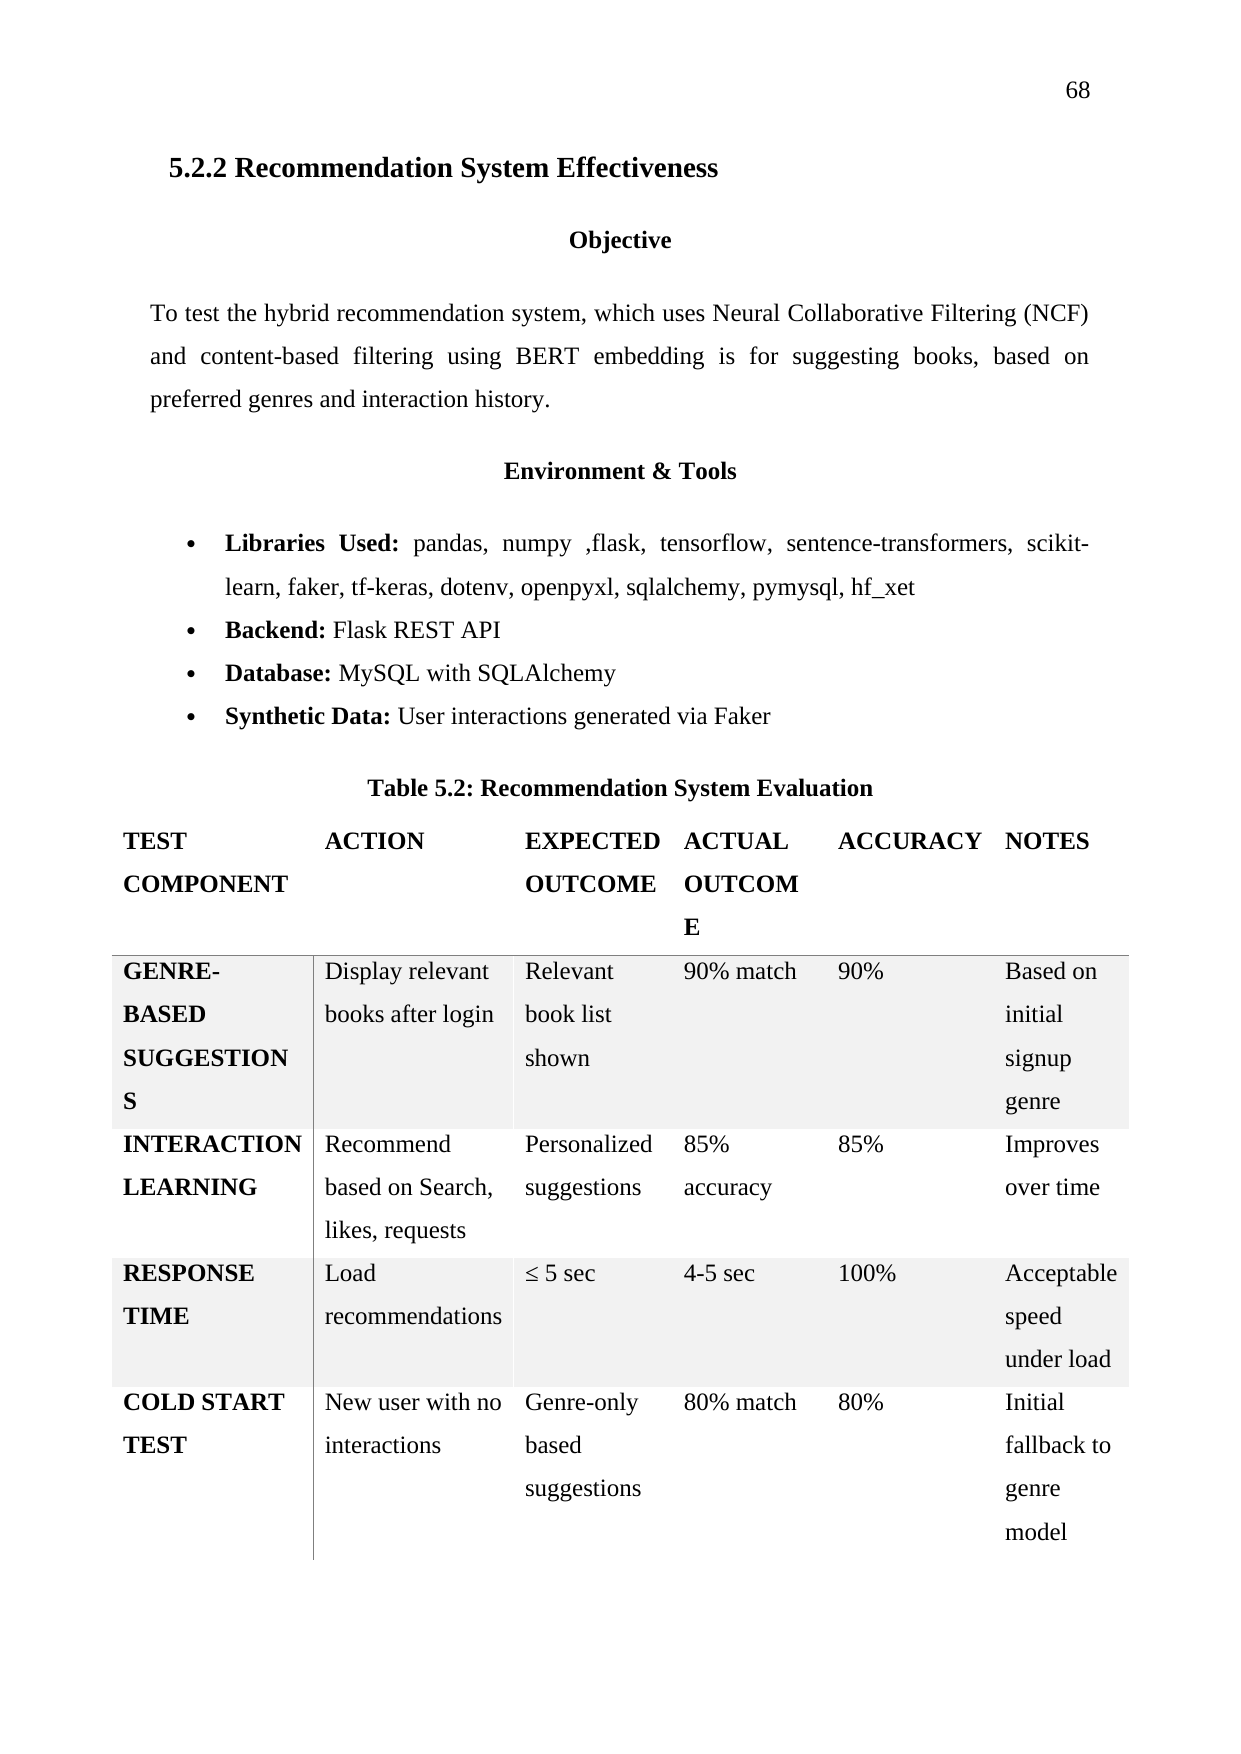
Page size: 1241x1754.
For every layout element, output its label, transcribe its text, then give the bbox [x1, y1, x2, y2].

table_cell 4-5 sec [672, 1258, 827, 1387]
table_cell Relevant book list shown [514, 956, 672, 1129]
table_cell Recommend based on Search, likes, requests [314, 1129, 513, 1258]
table_cell Load recommendations [314, 1258, 513, 1387]
table_cell 80% match [672, 1387, 827, 1560]
table_header Expected Outcome [514, 826, 672, 955]
list Database: MySQL with SQLAlchemy [187, 658, 1090, 687]
table_cell Display relevant books after login [314, 956, 513, 1129]
table_header Action [313, 826, 513, 955]
subtitle Objective [150, 225, 1090, 254]
table_cell Acceptable speed under load [994, 1258, 1129, 1387]
table_cell Based on initial signup genre [994, 956, 1129, 1129]
table_cell 80% [827, 1387, 994, 1560]
subtitle Recommendation System Effectiveness [169, 150, 1090, 183]
text To test the hybrid recommendation system, which uses Neural Collaborative Filtering (NCF) and content-based filtering using BERT embedding is for suggesting books, based on preferred genres and interaction history. [150, 298, 1090, 413]
text Table 5.2: Recommendation System Evaluation [150, 773, 1090, 802]
table_cell Response Time [112, 1258, 313, 1387]
table_cell ≤ 5 sec [514, 1258, 672, 1387]
list Backend: Flask REST API [187, 615, 1090, 643]
table_cell 90% match [672, 956, 827, 1129]
table_cell Personalized suggestions [514, 1129, 672, 1258]
table_header Accuracy [827, 826, 994, 955]
subtitle Environment & Tools [150, 456, 1090, 485]
table_cell Genre-based Suggestions [112, 956, 313, 1129]
table_cell 85% accuracy [672, 1129, 827, 1258]
table_cell New user with no interactions [314, 1387, 513, 1560]
list Synthetic Data: User interactions generated via Faker [187, 701, 1090, 730]
table_cell 90% [827, 956, 994, 1129]
table_cell Interaction Learning [112, 1129, 313, 1258]
table_header Actual Outcome [672, 826, 827, 955]
table_cell Initial fallback to genre model [994, 1387, 1129, 1560]
table_header Notes [994, 826, 1129, 955]
list Libraries Used: pandas, numpy ,flask, tensorflow, sentence-transformers, scikit-learn, faker, tf-keras, dotenv, openpyxl, sqlalchemy, pymysql, hf_xet [187, 528, 1090, 600]
table_cell Genre-only based suggestions [514, 1387, 672, 1560]
table_cell 100% [827, 1258, 994, 1387]
table_header Test Component [112, 826, 313, 955]
table_cell Cold Start Test [112, 1387, 313, 1560]
table_cell Improves over time [994, 1129, 1129, 1258]
table_cell 85% [827, 1129, 994, 1258]
